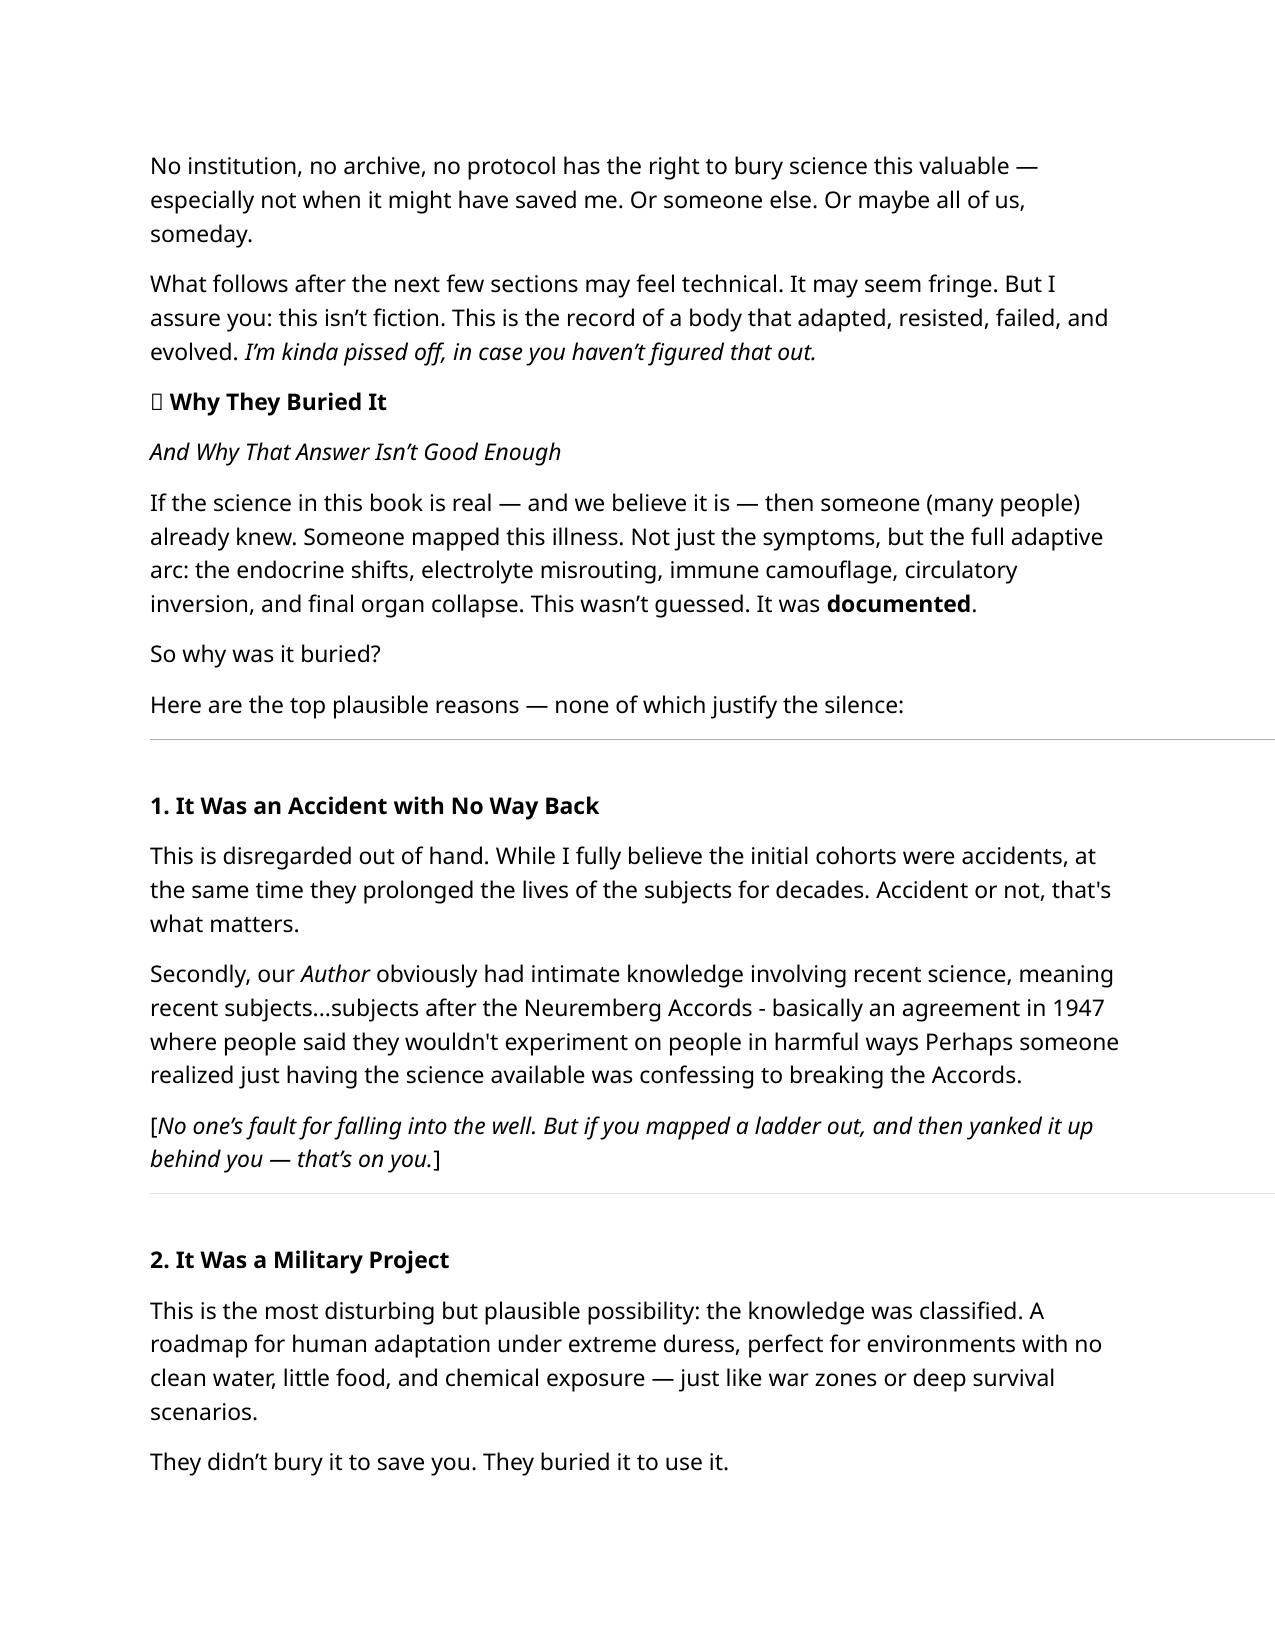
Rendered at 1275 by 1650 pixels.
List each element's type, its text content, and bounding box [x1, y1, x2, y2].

text They didn’t bury it to save you. They buried it to use it. [150, 1446, 1125, 1477]
text So why was it buried? [150, 638, 1125, 669]
text ❌ Why They Buried It [150, 386, 1125, 417]
text [No one’s fault for falling into the well. But if you mapped a ladder out, and then yanked it up behind you — that’s on you.] [150, 1109, 1125, 1174]
text 2. It Was a Military Project [150, 1244, 1125, 1275]
text Here are the top plausible reasons — none of which justify the silence: [150, 689, 1125, 720]
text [150, 150, 1125, 249]
text What follows after the next few sections may feel technical. It may seem fringe. But I assure you: this isn’t fiction. This is the record of a body that adapted, resisted, failed, and evolved. I’m kinda pissed off, in case you haven’t figured that out. [150, 268, 1125, 367]
text This is the most disturbing but plausible possibility: the knowledge was classified. A roadmap for human adaptation under extreme duress, perfect for environments with no clean water, little food, and chemical exposure — just like war zones or deep survival scenarios. [150, 1294, 1125, 1427]
text 1. It Was an Accident with No Way Back [150, 789, 1125, 821]
text If the science in this book is real — and we believe it is — then someone (many people) already knew. Someone mapped this illness. Not just the symptoms, but the full adaptive arc: the endocrine shifts, electrolyte misrouting, immune camouflage, circulatory inversion, and final organ collapse. This wasn’t guessed. It was documented. [150, 487, 1125, 619]
text This is disregarded out of hand. While I fully believe the initial cohorts were accidents, at the same time they prolonged the lives of the subjects for decades. Accident or not, that's what matters. [150, 840, 1125, 939]
text And Why That Answer Isn’t Good Enough [150, 436, 1125, 467]
text Secondly, our Author obviously had intimate knowledge involving recent science, meaning recent subjects...subjects after the Neuremberg Accords - basically an agreement in 1947 where people said they wouldn't experiment on people in harmful ways Perhaps someone realized just having the science available was confessing to breaking the Accords. [150, 958, 1125, 1090]
